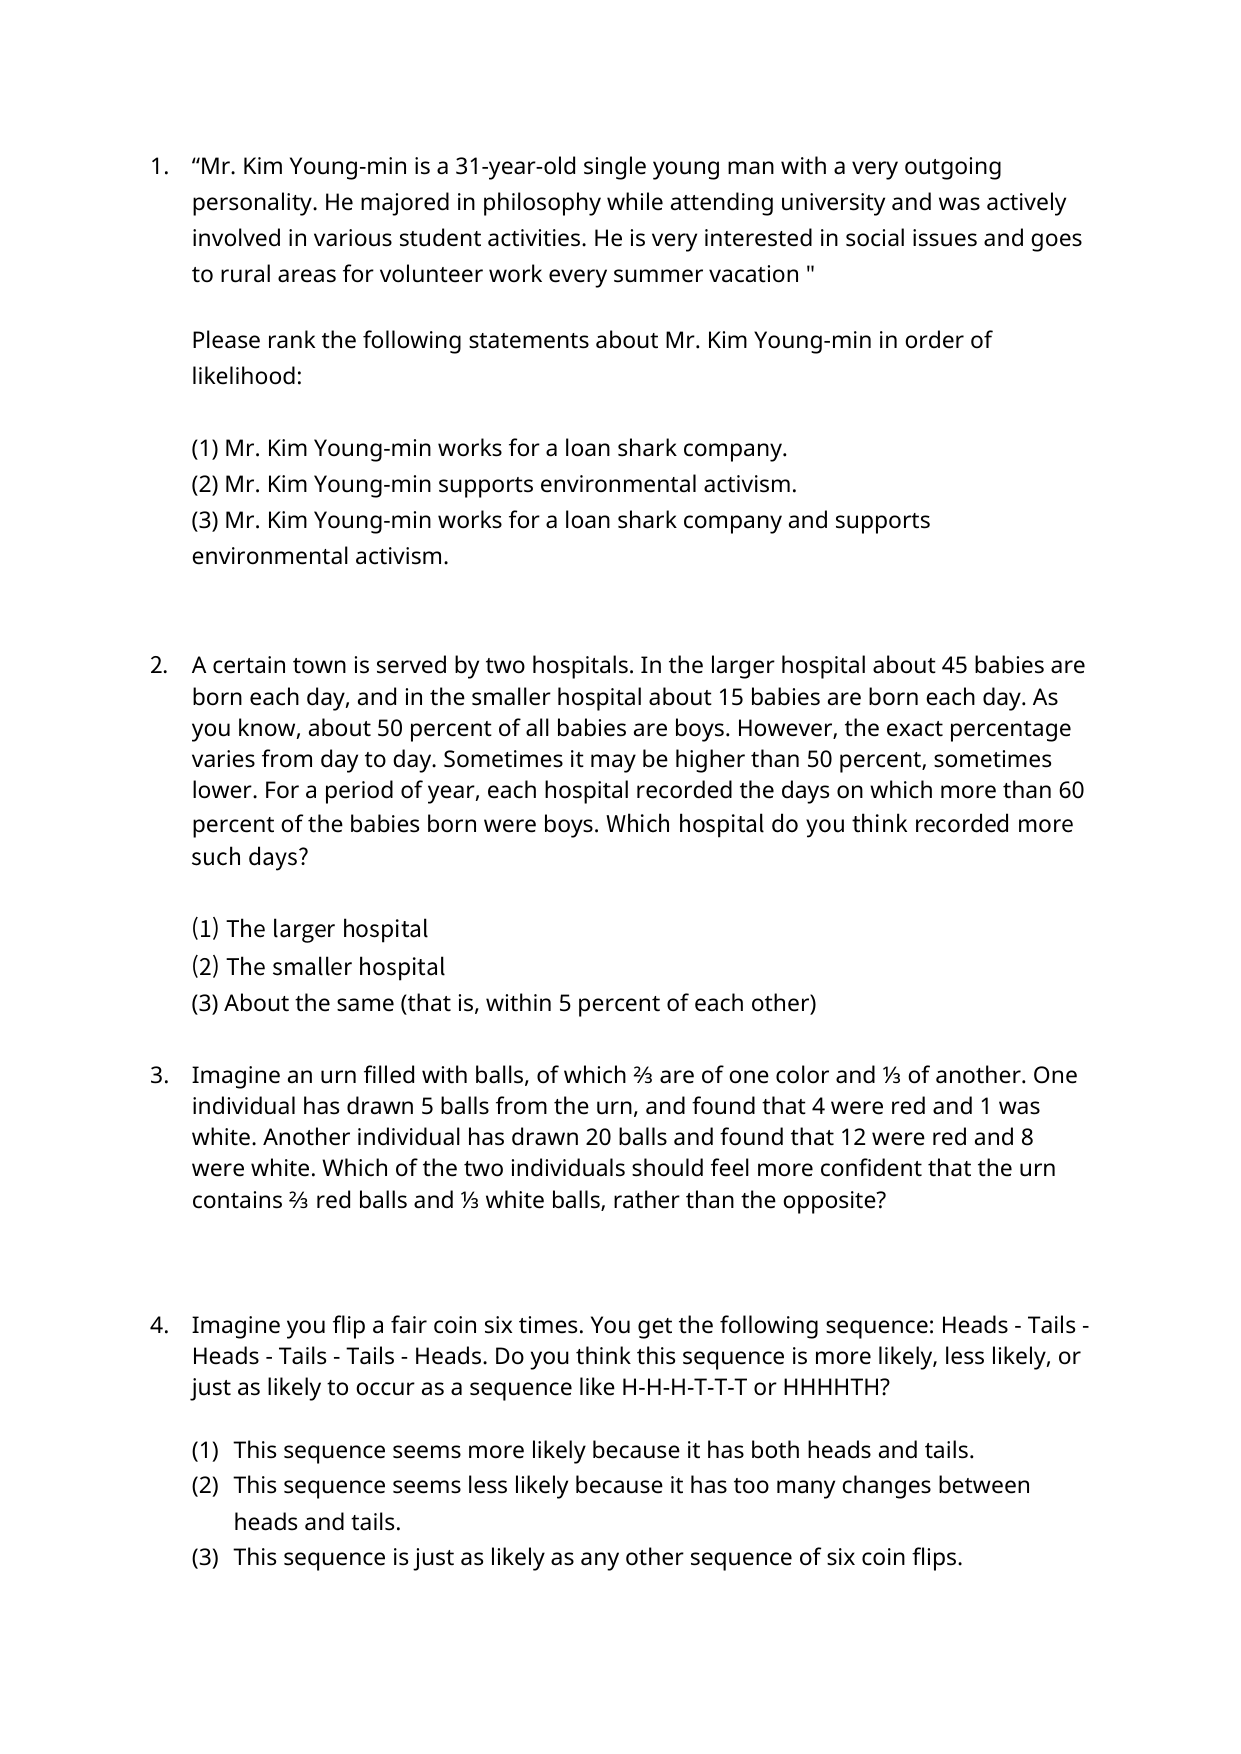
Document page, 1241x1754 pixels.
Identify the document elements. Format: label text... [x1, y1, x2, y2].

text (2) Mr. Kim Young-min supports environmental activism. [191, 468, 1090, 499]
list “Mr. Kim Young-min is a 31-year-old single young man with a very outgoing personality. He majored in philosophy while attending university and was actively involved in various student activities. He is very interested in social issues and goes to rural areas for volunteer work every summer vacation " [150, 150, 1090, 289]
list This sequence seems less likely because it has too many changes between heads and tails. [192, 1469, 1090, 1537]
list Imagine you flip a fair coin six times. You get the following sequence: Heads - Tails - Heads - Tails - Tails - Heads. Do you think this sequence is more likely, less likely, or just as likely to occur as a sequence like H-H-H-T-T-T or HHHHTH? [150, 1308, 1090, 1402]
text (3) About the same (that is, within 5 percent of each other) [191, 987, 1090, 1018]
text Please rank the following statements about Mr. Kim Young-min in order of likelihood: [191, 324, 1090, 391]
text (3) Mr. Kim Young-min works for a loan shark company and supports environmental activism. [191, 504, 1090, 571]
list This sequence seems more likely because it has both heads and tails. [192, 1433, 1090, 1465]
list Imagine an urn filled with balls, of which ⅔ are of one color and ⅓ of another. One individual has drawn 5 balls from the urn, and found that 4 were red and 1 was white. Another individual has drawn 20 balls and found that 12 were red and 8 were white. Which of the two individuals should feel more confident that the urn contains ⅔ red balls and ⅓ white balls, rather than the opposite? [150, 1058, 1090, 1215]
text (1) The larger hospital [191, 910, 1090, 944]
text (1) Mr. Kim Young-min works for a loan shark company. [191, 432, 1090, 463]
list A certain town is served by two hospitals. In the larger hospital about 45 babies are born each day, and in the smaller hospital about 15 babies are born each day. As you know, about 50 percent of all babies are boys. However, the exact percentage varies from day to day. Sometimes it may be higher than 50 percent, sometimes lower. For a period of year, each hospital recorded the days on which more than 60 percent of the babies born were boys. Which hospital do you think recorded more such days? [150, 647, 1090, 872]
text (2) The smaller hospital [191, 948, 1090, 982]
list This sequence is just as likely as any other sequence of six coin flips. [192, 1541, 1090, 1573]
